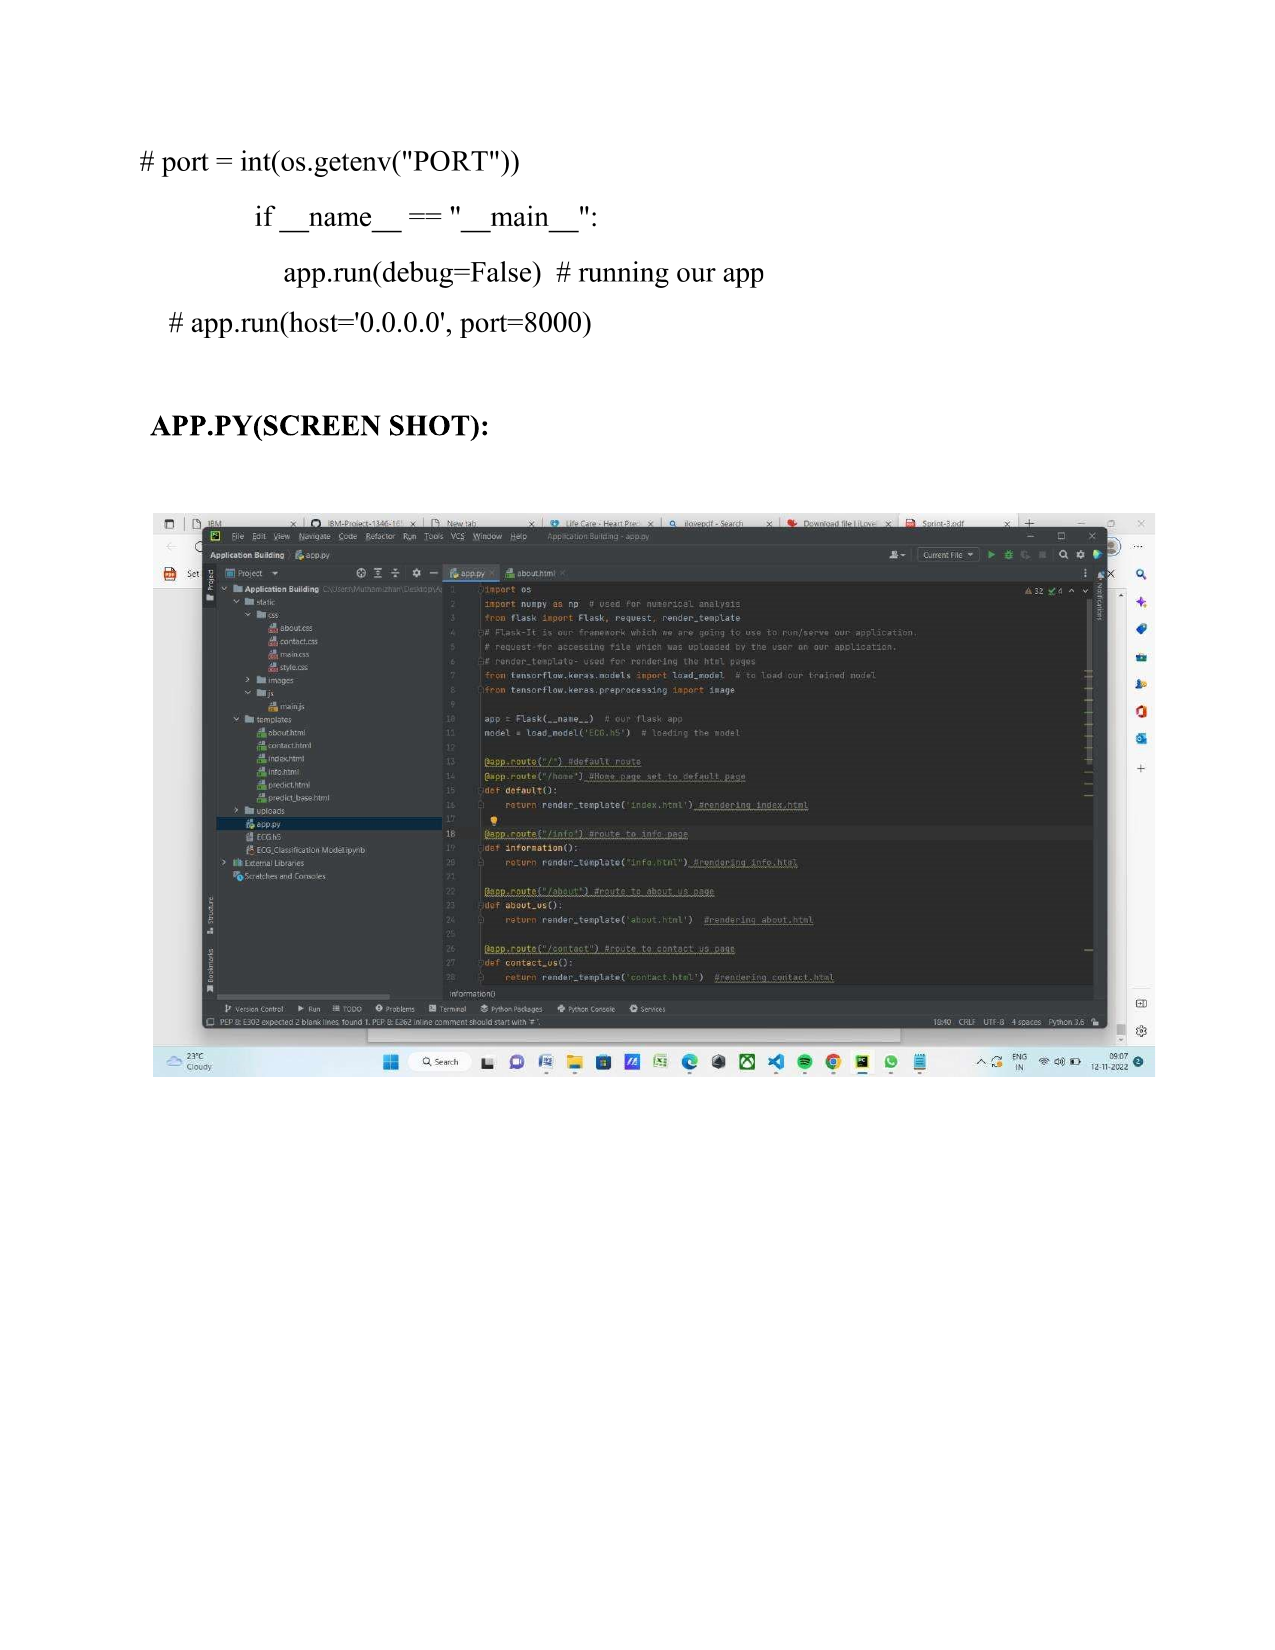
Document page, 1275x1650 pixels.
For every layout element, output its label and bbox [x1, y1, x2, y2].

picture [153, 513, 1156, 1077]
picture [139, 149, 764, 338]
